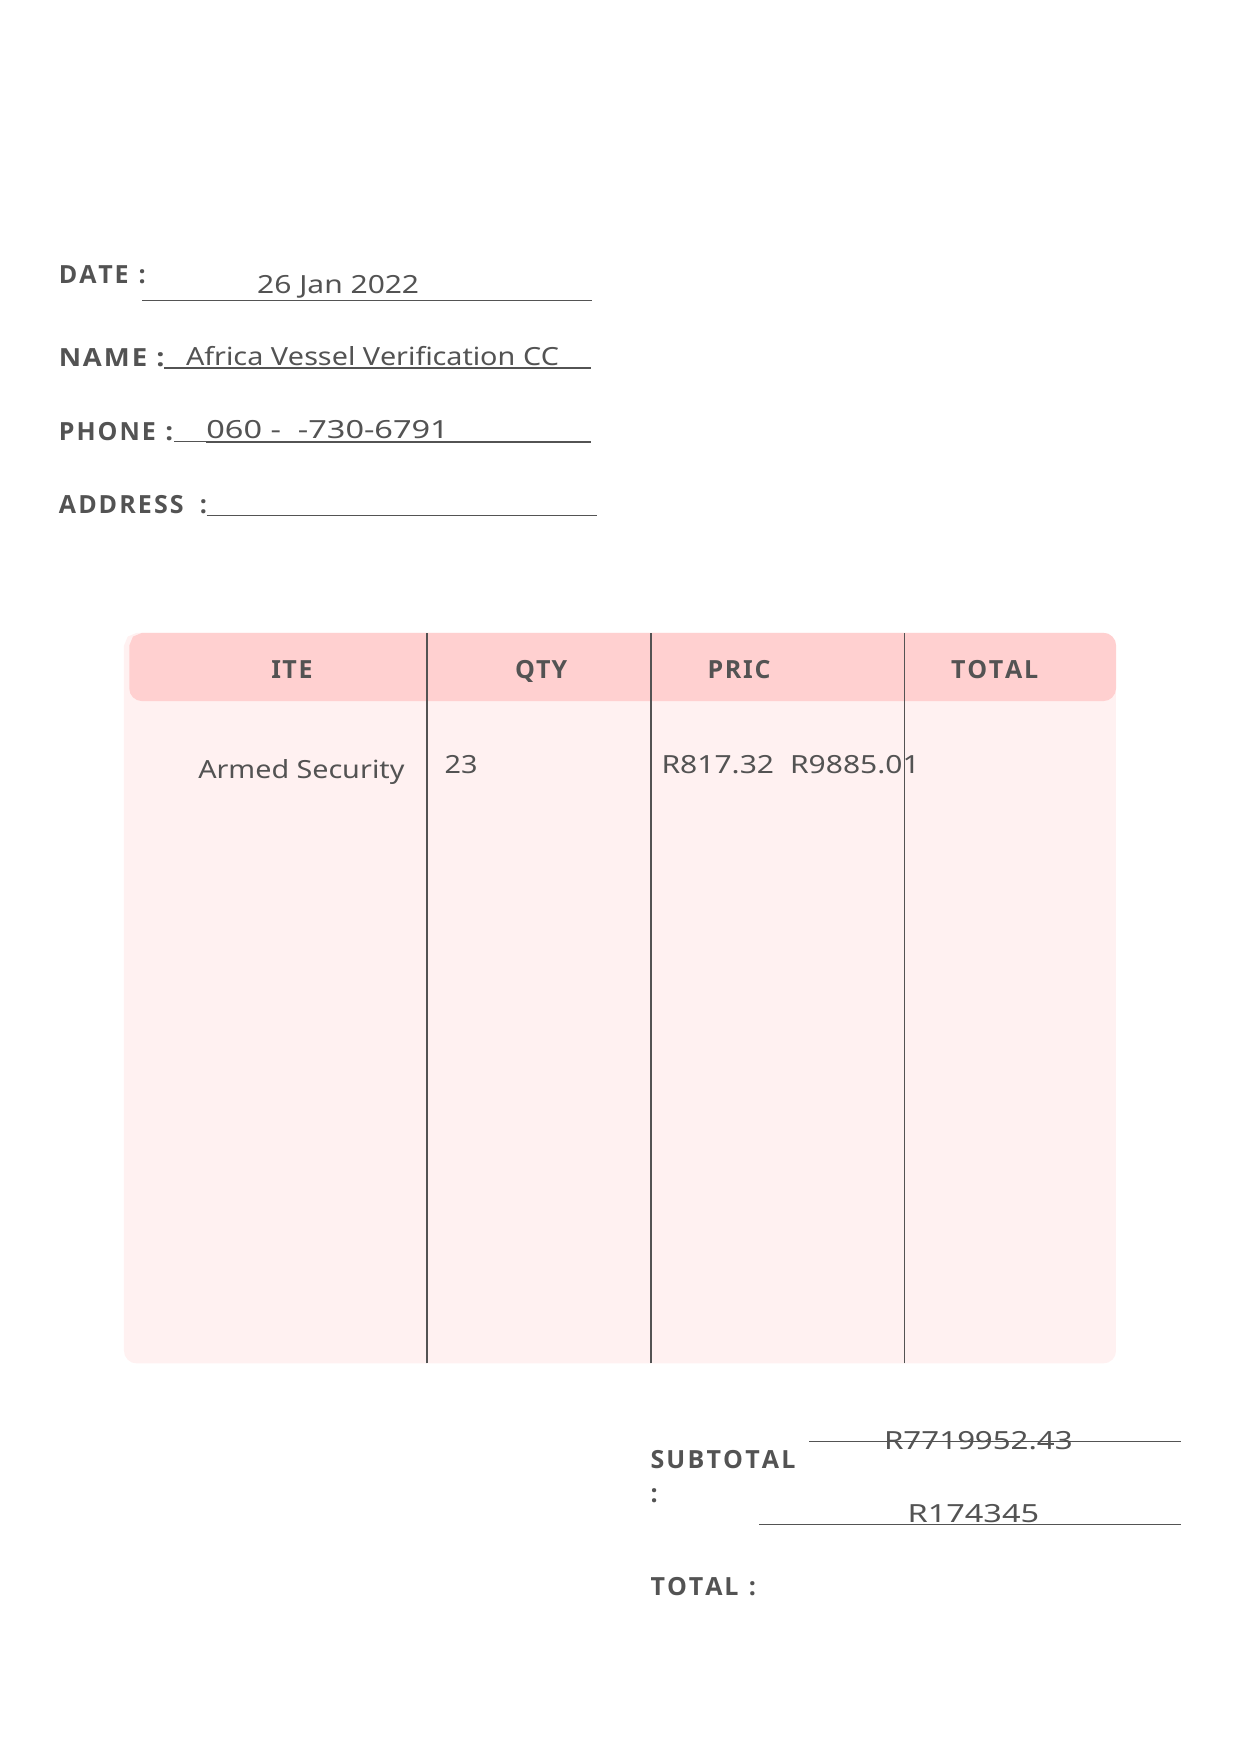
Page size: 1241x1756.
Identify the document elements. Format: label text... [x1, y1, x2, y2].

text ADDRESS : [59, 486, 1128, 520]
text DATE : [59, 257, 149, 291]
text 26 Jan 2022 [257, 266, 1128, 300]
text R7719952.43 R174345 [884, 1442, 1111, 1524]
text PHONE : 060 - -730-6791 [59, 412, 1128, 447]
text SUBTOTAL : [650, 1442, 808, 1510]
text R7719952.43 R174345 [884, 1422, 1111, 1441]
text TOTAL : [650, 1569, 808, 1603]
text NAME : Africa Vessel Verification CC [59, 338, 1128, 374]
